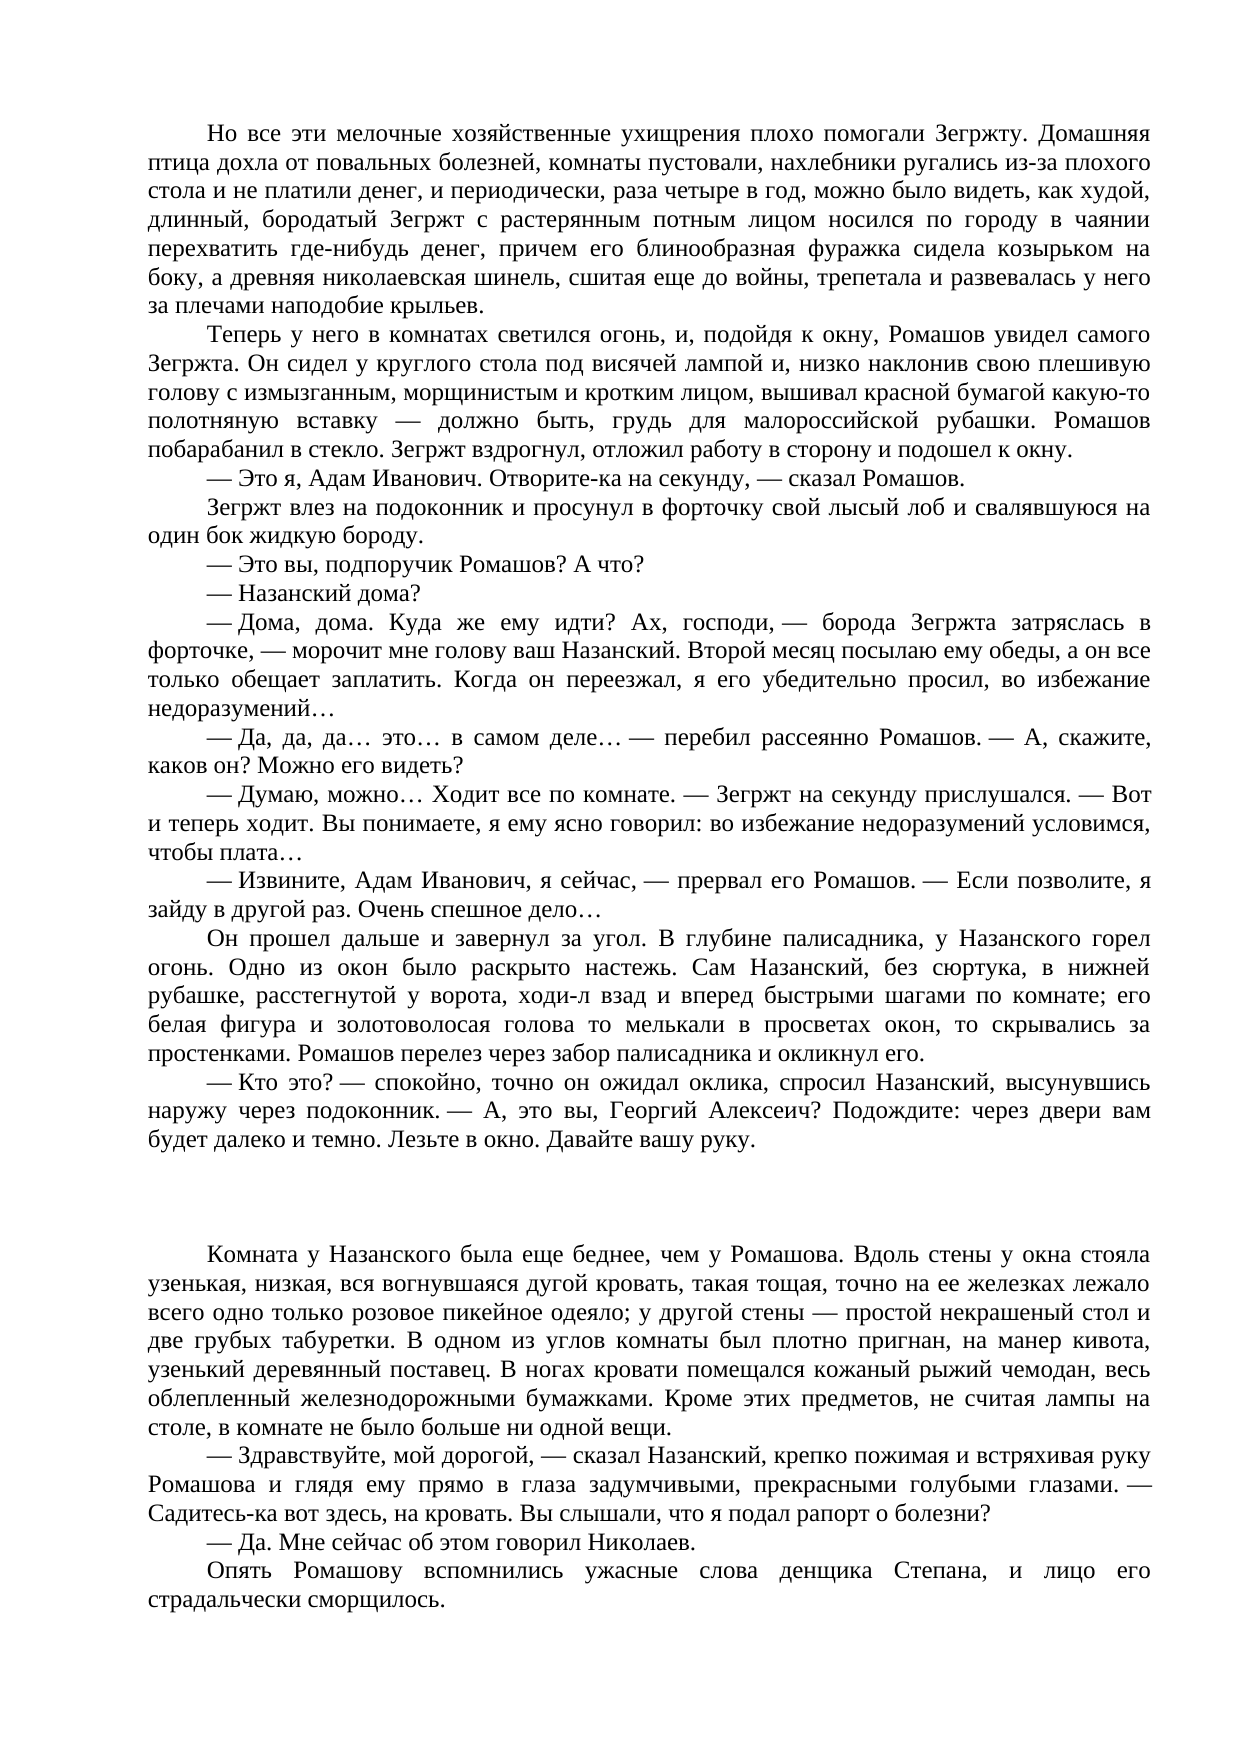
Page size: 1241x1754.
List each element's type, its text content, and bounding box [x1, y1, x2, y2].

text Теперь у него в комнатах светился огонь, и, подойдя к окну, Ромашов увидел самого Зегржта. Он сидел у круглого стола под висячей лампой и, низко наклонив свою плешивую голову с измызганным, морщинистым и кротким лицом, вышивал красной бумагой какую-то полотняную вставку — должно быть, грудь для малороссийской рубашки. Ромашов побарабанил в стекло. Зегржт вздрогнул, отложил работу в сторону и подошел к окну. [148, 319, 1152, 463]
text — Извините, Адам Иванович, я сейчас, — прервал его Ромашов. — Если позволите, я зайду в другой раз. Очень спешное дело… [148, 866, 1152, 923]
text — Дома, дома. Куда же ему идти? Ах, господи, — борода Зегржта затряслась в форточке, — морочит мне голову ваш Назанский. Второй месяц посылаю ему обеды, а он все только обещает заплатить. Когда он переезжал, я его убедительно просил, во избежание недоразумений… [148, 607, 1152, 722]
text — Назанский дома? [148, 578, 1152, 607]
text Но все эти мелочные хозяйственные ухищрения плохо помогали Зегржту. Домашняя птица дохла от повальных болезней, комнаты пустовали, нахлебники ругались из-за плохого стола и не платили денег, и периодически, раза четыре в год, можно было видеть, как худой, длинный, бородатый Зегржт с растерянным потным лицом носился по городу в чаянии перехватить где-нибудь денег, причем его блинообразная фуражка сидела козырьком на боку, а древняя николаевская шинель, сшитая еще до войны, трепетала и развевалась у него за плечами наподобие крыльев. [148, 118, 1152, 319]
text — Кто это? — спокойно, точно он ожидал оклика, спросил Назанский, высунувшись наружу через подоконник. — А, это вы, Георгий Алексеич? Подождите: через двери вам будет далеко и темно. Лезьте в окно. Давайте вашу руку. [148, 1067, 1152, 1153]
text — Это вы, подпоручик Ромашов? А что? [148, 549, 1152, 578]
text Комната у Назанского была еще беднее, чем у Ромашова. Вдоль стены у окна стояла узенькая, низкая, вся вогнувшаяся дугой кровать, такая тощая, точно на ее железках лежало всего одно только розовое пикейное одеяло; у другой стены — простой некрашеный стол и две грубых табуретки. В одном из углов комнаты был плотно пригнан, на манер кивота, узенький деревянный поставец. В ногах кровати помещался кожаный рыжий чемодан, весь облепленный железнодорожными бумажками. Кроме этих предметов, не считая лампы на столе, в комнате не было больше ни одной вещи. [148, 1239, 1152, 1441]
text — Это я, Адам Иванович. Отворите-ка на секунду, — сказал Ромашов. [148, 463, 1152, 492]
text — Думаю, можно… Ходит все по комнате. — Зегржт на секунду прислушался. — Вот и теперь ходит. Вы понимаете, я ему ясно говорил: во избежание недоразумений условимся, чтобы плата… [148, 779, 1152, 866]
text Он прошел дальше и завернул за угол. В глубине палисадника, у Назанского горел огонь. Одно из окон было раскрыто настежь. Сам Назанский, без сюртука, в нижней рубашке, расстегнутой у ворота, ходи-л взад и вперед быстрыми шагами по комнате; его белая фигура и золотоволосая голова то мелькали в просветах окон, то скрывались за простенками. Ромашов перелез через забор палисадника и окликнул его. [148, 923, 1152, 1067]
text Опять Ромашову вспомнились ужасные слова денщика Степана, и лицо его страдальчески сморщилось. [148, 1556, 1152, 1613]
text — Да, да, да… это… в самом деле… — перебил рассеянно Ромашов. — А, скажите, каков он? Можно его видеть? [148, 722, 1152, 779]
text Зегржт влез на подоконник и просунул в форточку свой лысый лоб и свалявшуюся на один бок жидкую бороду. [148, 492, 1152, 549]
text — Да. Мне сейчас об этом говорил Николаев. [148, 1527, 1152, 1556]
text — Здравствуйте, мой дорогой, — сказал Назанский, крепко пожимая и встряхивая руку Ромашова и глядя ему прямо в глаза задумчивыми, прекрасными голубыми глазами. — Садитесь-ка вот здесь, на кровать. Вы слышали, что я подал рапорт о болезни? [148, 1441, 1152, 1527]
